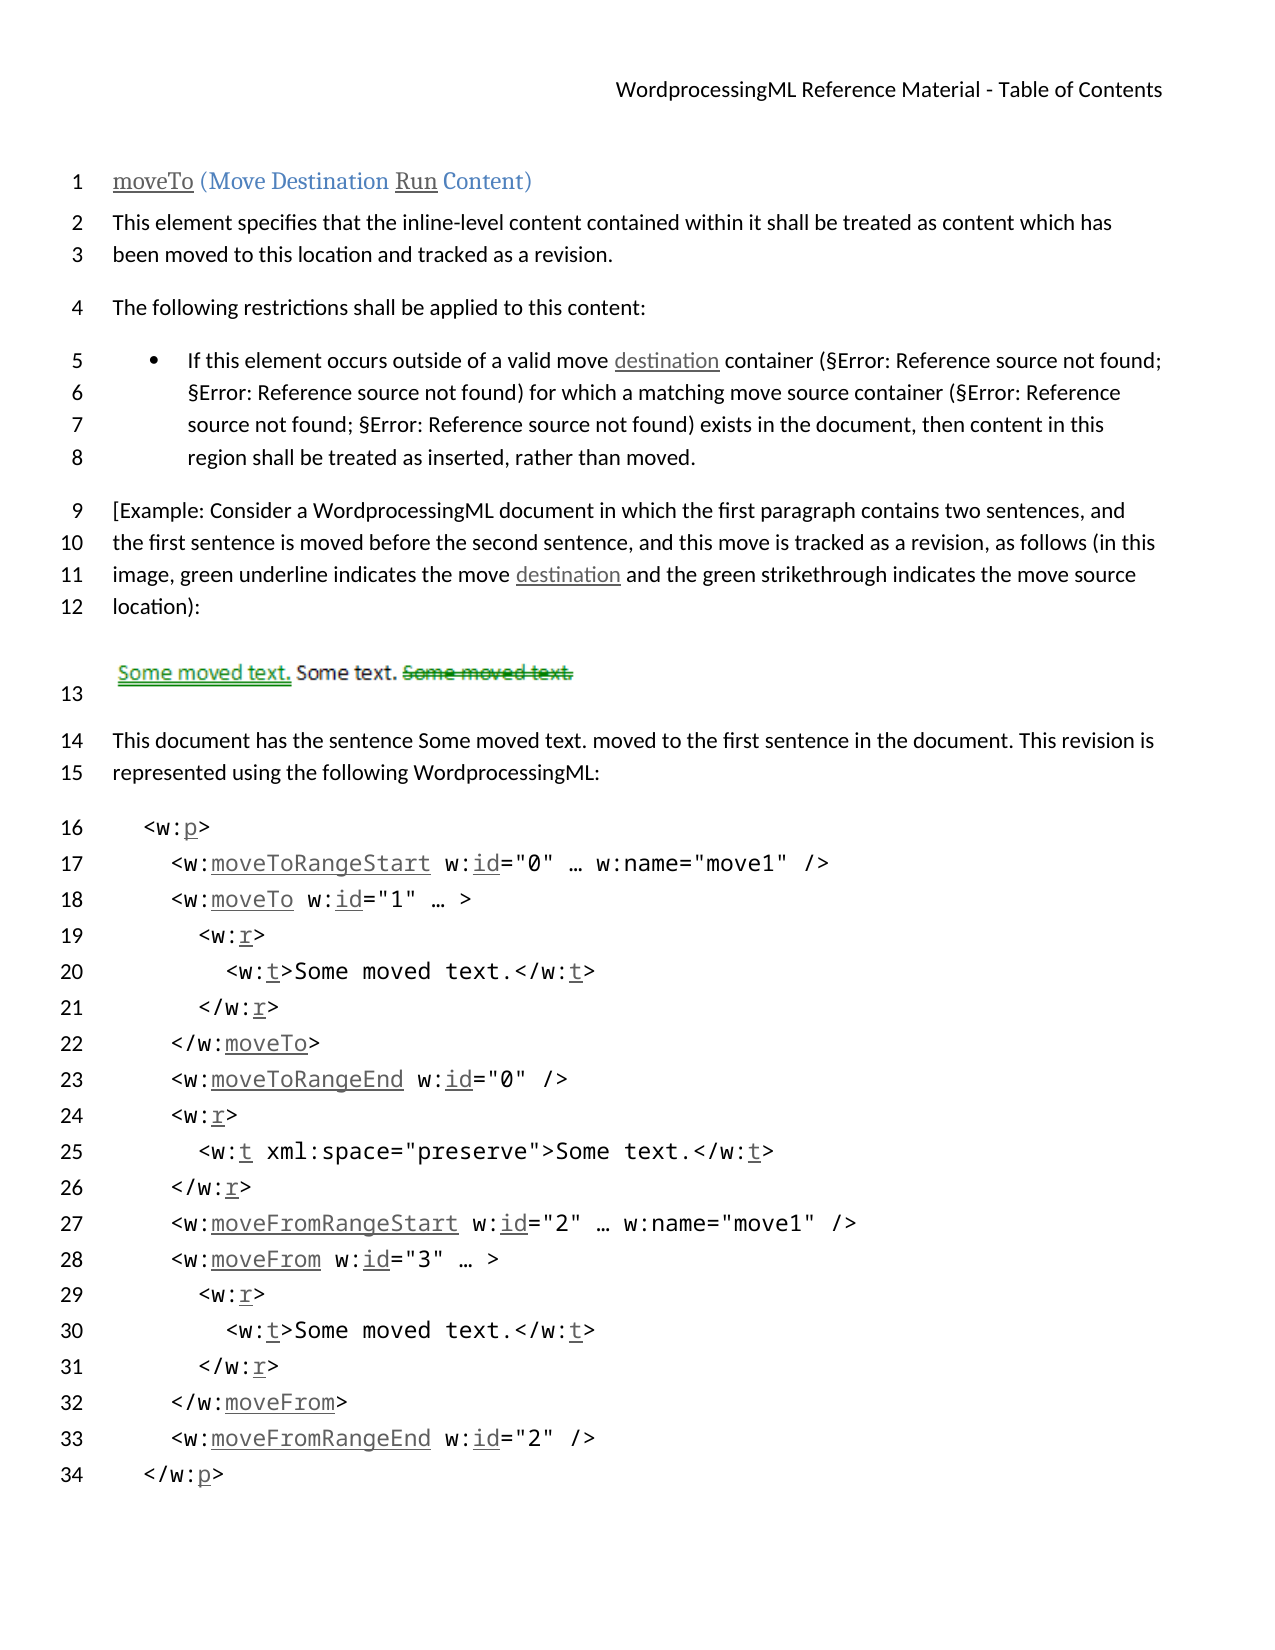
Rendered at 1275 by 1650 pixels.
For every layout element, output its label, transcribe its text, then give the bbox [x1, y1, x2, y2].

text This element specifies that the inline-level content contained within it shall be treated as content which has been moved to this location and tracked as a revision. [112, 208, 1162, 268]
text The following restrictions shall be applied to this content: [112, 293, 1162, 321]
text <w:p> <w:moveToRangeStart w:id="0" … w:name="move1" /> <w:moveTo w:id="1" … > <w:r> <w:t>Some moved text.</w:t> </w:r> </w:moveTo> <w:moveToRangeEnd w:id="0" /> <w:r> <w:t xml:space="preserve">Some text.</w:t> </w:r> <w:moveFromRangeStart w:id="2" … w:name="move1" /> <w:moveFrom w:id="3" … > <w:r> <w:t>Some moved text.</w:t> </w:r> </w:moveFrom> <w:moveFromRangeEnd w:id="2" /> </w:p> [142, 811, 1162, 1489]
picture [112, 645, 586, 701]
text This document has the sentence Some moved text. moved to the first sentence in the document. This revision is represented using the following WordprocessingML: [112, 726, 1162, 786]
text [Example: Consider a WordprocessingML document in which the first paragraph contains two sentences, and the first sentence is moved before the second sentence, and this move is tracked as a revision, as follows (in this image, green underline indicates the move destination and the green strikethrough indicates the move source location): [112, 496, 1162, 620]
subtitle moveTo (Move Destination Run Content) [112, 167, 1162, 195]
